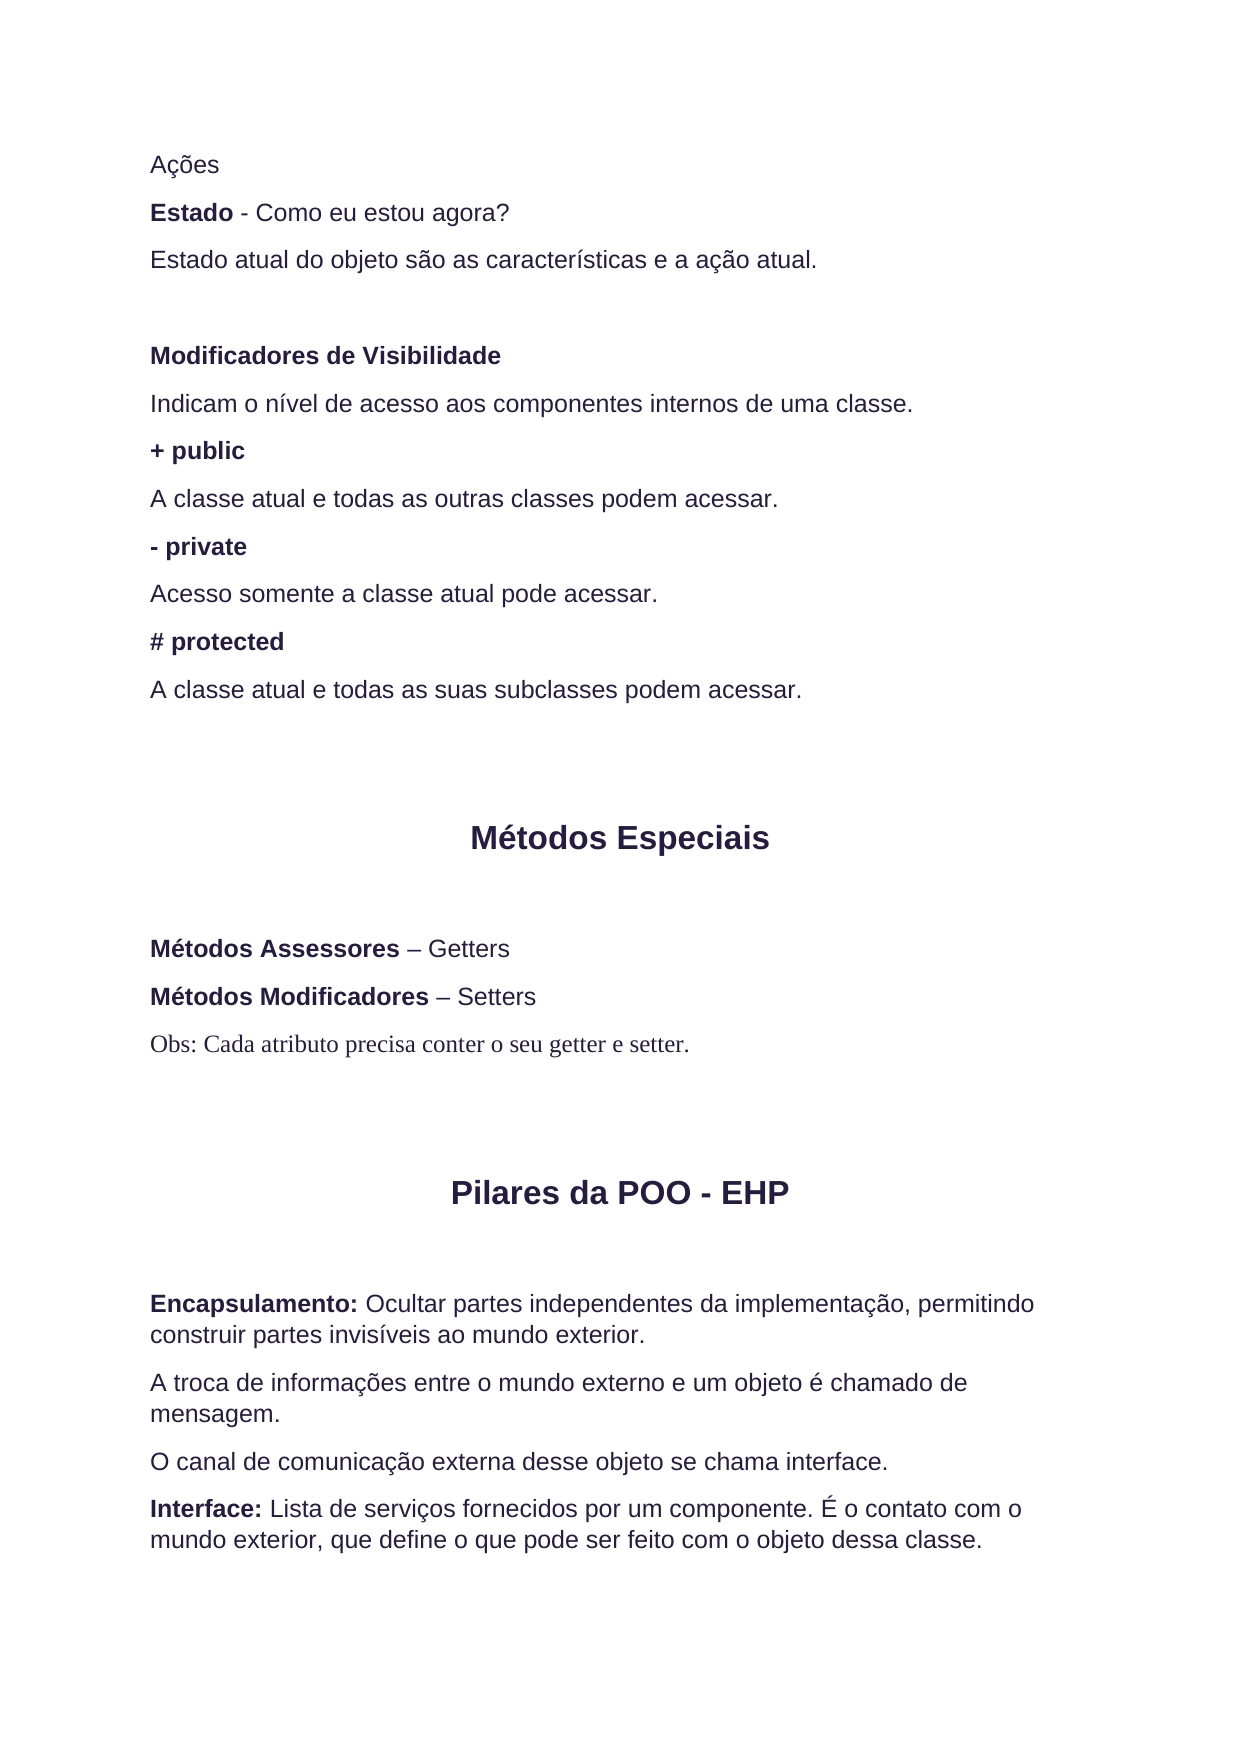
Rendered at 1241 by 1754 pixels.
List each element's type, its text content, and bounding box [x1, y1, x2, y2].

text Métodos Modificadores – Setters [150, 982, 1090, 1011]
text A troca de informações entre o mundo externo e um objeto é chamado de mensagem. [150, 1368, 1090, 1427]
text Métodos Especiais [150, 818, 1090, 856]
text # protected [150, 627, 1090, 656]
text Encapsulamento: Ocultar partes independentes da implementação, permitindo construir partes invisíveis ao mundo exterior. [150, 1289, 1090, 1349]
text - private [150, 532, 1090, 560]
text A classe atual e todas as outras classes podem acessar. [150, 484, 1090, 513]
text Obs: Cada atributo precisa conter o seu getter e setter. [150, 1029, 1090, 1058]
text Modificadores de Visibilidade [150, 341, 1090, 369]
text O canal de comunicação externa desse objeto se chama interface. [150, 1446, 1090, 1475]
text Interface: Lista de serviços fornecidos por um componente. É o contato com o mundo exterior, que define o que pode ser feito com o objeto dessa classe. [150, 1494, 1090, 1554]
text Acesso somente a classe atual pode acessar. [150, 579, 1090, 608]
text Métodos Assessores – Getters [150, 934, 1090, 963]
text Ações [150, 150, 1090, 179]
text Estado atual do objeto são as características e a ação atual. [150, 245, 1090, 274]
text A classe atual e todas as suas subclasses podem acessar. [150, 675, 1090, 703]
text Indicam o nível de acesso aos componentes internos de uma classe. [150, 388, 1090, 417]
text Estado - Como eu estou agora? [150, 198, 1090, 226]
text + public [150, 436, 1090, 465]
text Pilares da POO - EHP [150, 1173, 1090, 1211]
